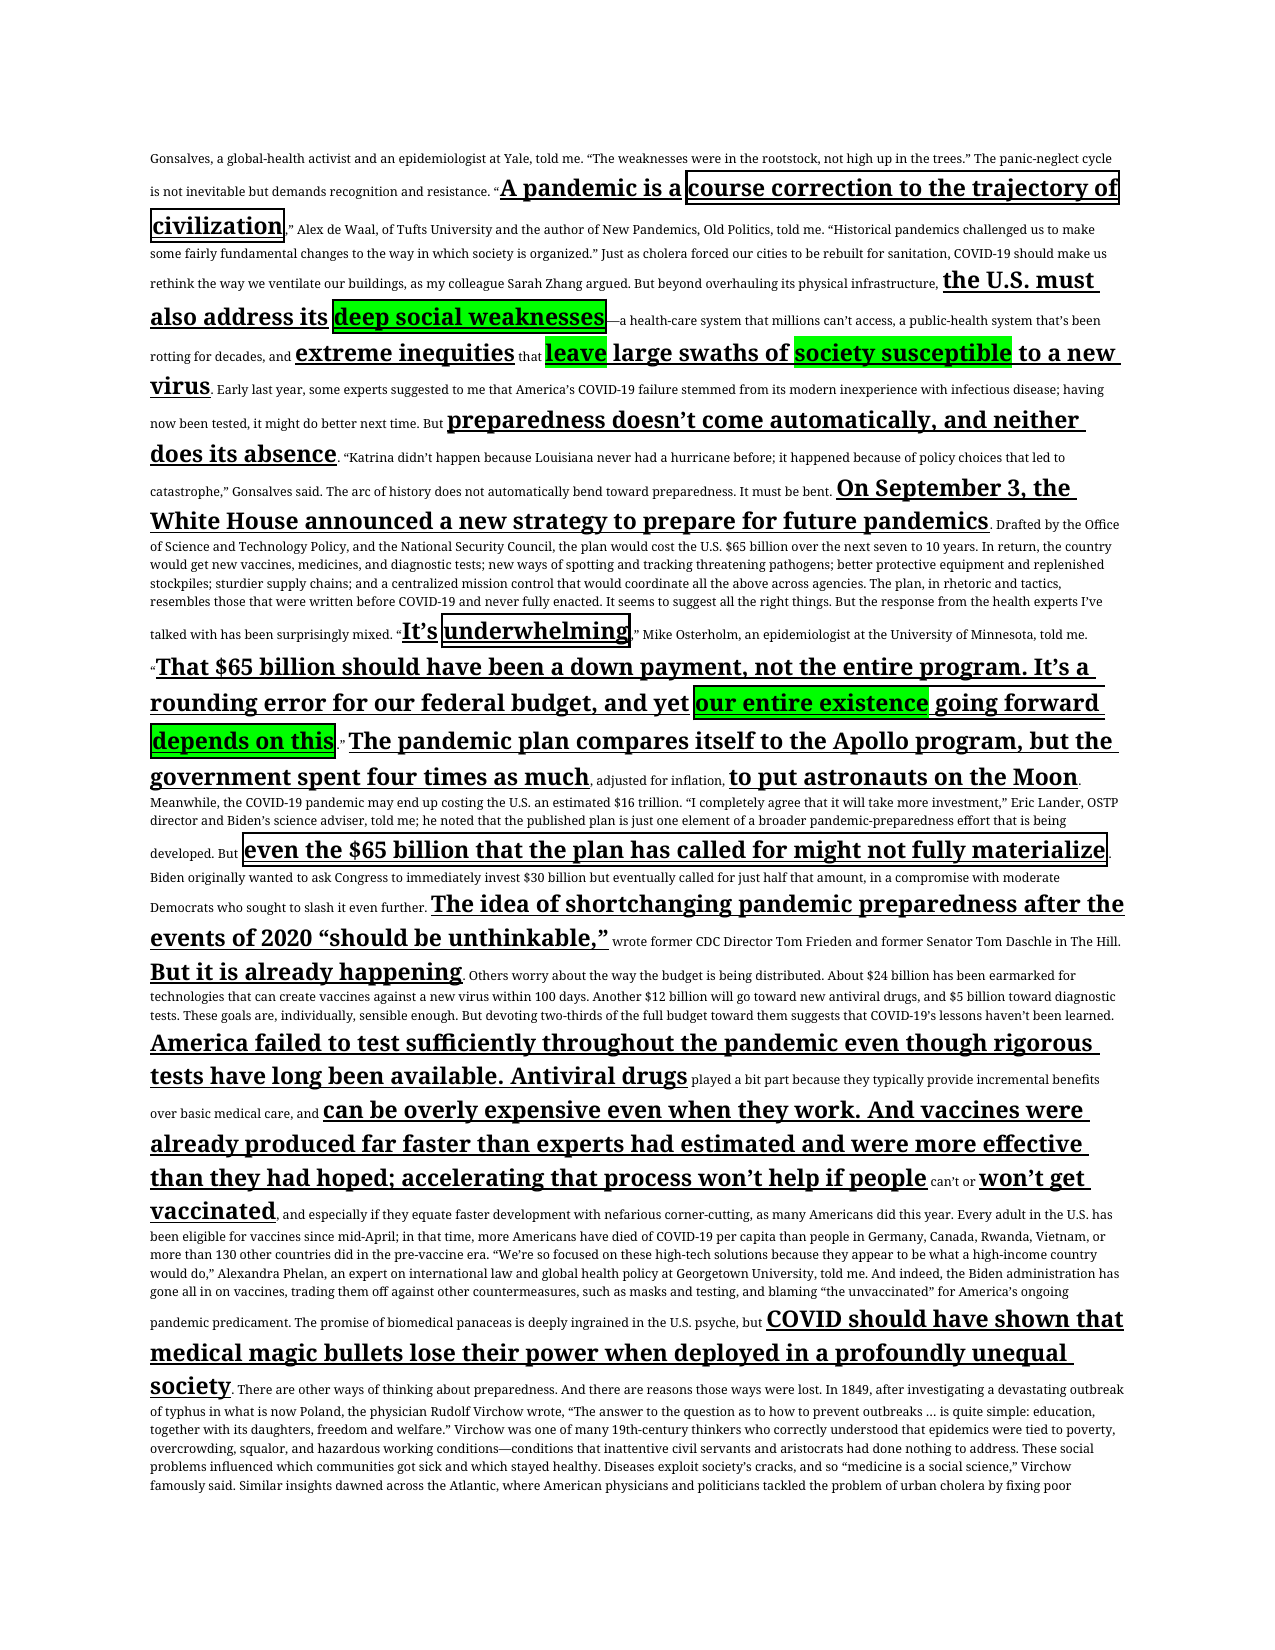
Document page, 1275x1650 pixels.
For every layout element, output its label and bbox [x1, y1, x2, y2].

text [150, 150, 1125, 1494]
